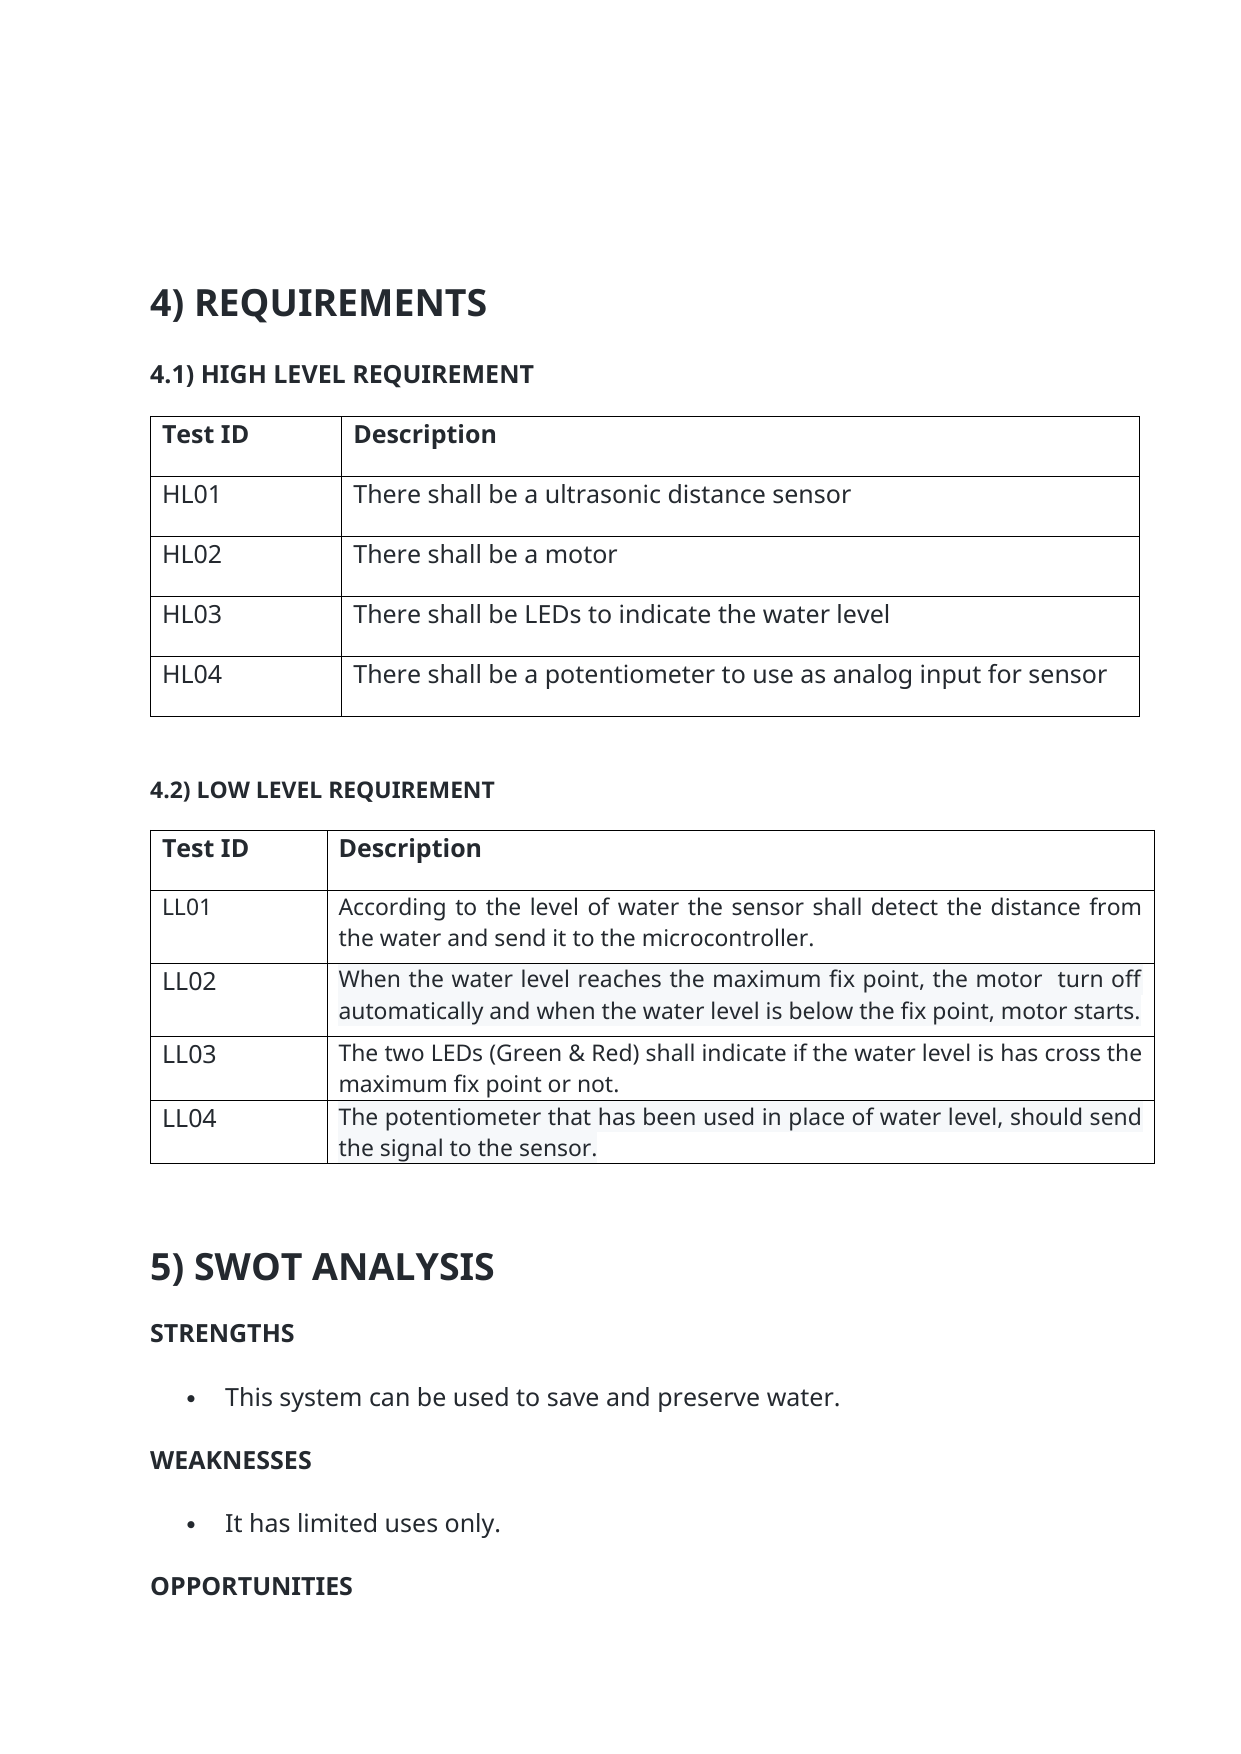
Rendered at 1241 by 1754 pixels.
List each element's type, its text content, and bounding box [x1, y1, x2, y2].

table_cell LL01 [151, 891, 327, 962]
table_cell There shall be a motor [342, 537, 1139, 596]
table_cell LL02 [151, 964, 327, 1036]
table_cell According to the level of water the sensor shall detect the distance from the water and send it to the microcontroller. [328, 891, 1154, 962]
table_cell HL04 [151, 657, 341, 716]
table_cell HL02 [151, 537, 341, 596]
table_cell There shall be a potentiometer to use as analog input for sensor [342, 657, 1139, 716]
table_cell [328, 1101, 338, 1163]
table_cell The two LEDs (Green & Red) shall indicate if the water level is has cross the maximum fix point or not. [619, 1037, 1154, 1099]
table_header Description [342, 417, 1139, 476]
table_cell HL03 [151, 597, 341, 656]
table_cell The potentiometer that has been used in place of water level, should send the signal to the sensor. [597, 1101, 1154, 1163]
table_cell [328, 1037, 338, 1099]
table_header Test ID [151, 417, 341, 476]
text 4.2) LOW LEVEL REQUIREMENT [150, 773, 1090, 805]
table_header Test ID [151, 831, 327, 890]
text 5) SWOT ANALYSIS [150, 1240, 1090, 1291]
table_cell There shall be LEDs to indicate the water level [342, 597, 1139, 656]
text STRENGTHS [150, 1316, 1090, 1350]
table_cell HL01 [151, 477, 341, 536]
table_cell LL04 [151, 1101, 327, 1163]
table_cell When the water level reaches the maximum fix point, the motor turn off automatically and when the water level is below the fix point, motor starts. [328, 964, 1154, 1036]
text 4.1) HIGH LEVEL REQUIREMENT [150, 357, 1090, 391]
text WEAKNESSES [150, 1443, 1090, 1477]
table_cell There shall be a ultrasonic distance sensor [342, 477, 1139, 536]
text OPPORTUNITIES [150, 1569, 1090, 1603]
list This system can be used to save and preserve water. [187, 1379, 1090, 1413]
table_cell LL03 [151, 1037, 327, 1099]
list It has limited uses only. [187, 1506, 1090, 1540]
text 4) REQUIREMENTS [150, 276, 1090, 327]
table_header Description [328, 831, 1154, 890]
